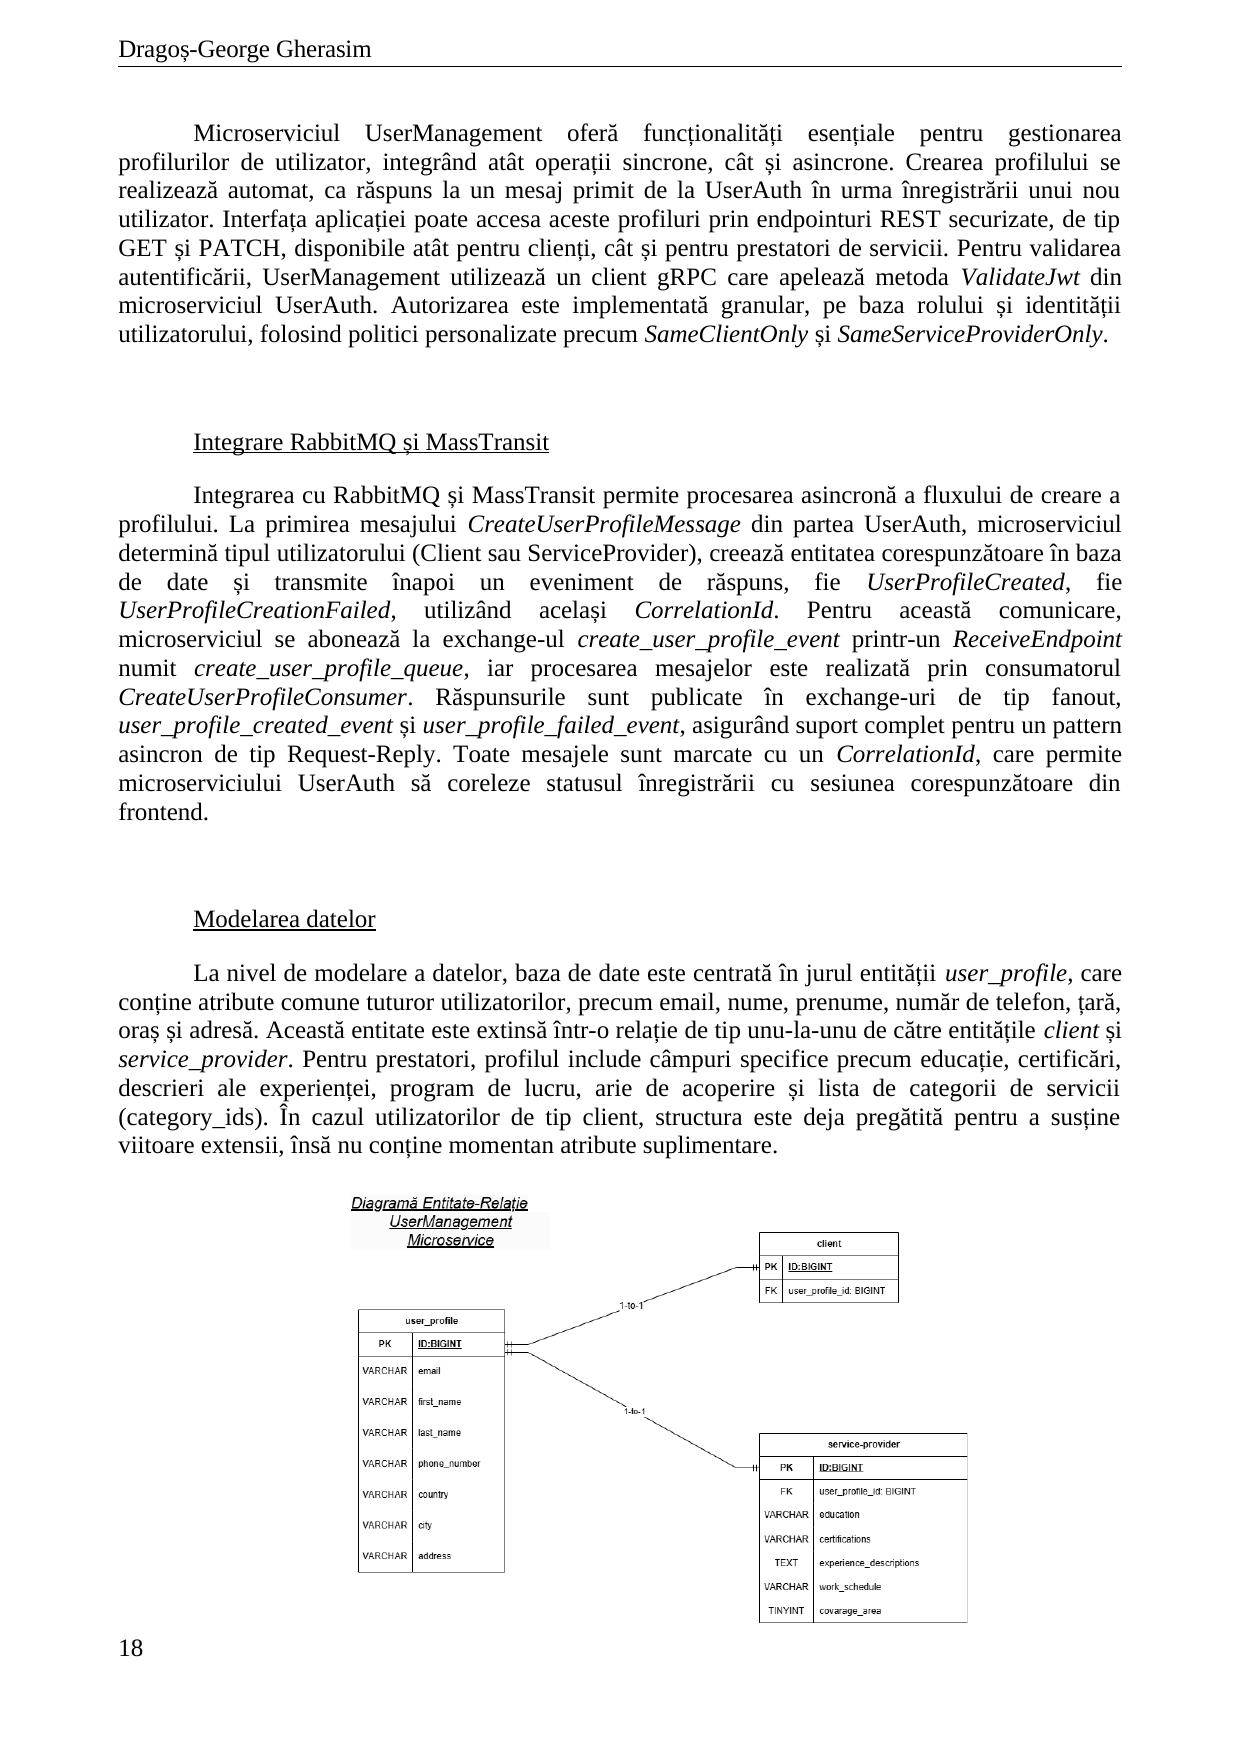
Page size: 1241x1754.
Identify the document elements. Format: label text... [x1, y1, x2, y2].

text Microserviciul UserManagement oferă funcționalități esențiale pentru gestionarea profilurilor de utilizator, integrând atât operații sincrone, cât și asincrone. Crearea profilului se realizează automat, ca răspuns la un mesaj primit de la UserAuth în urma înregistrării unui nou utilizator. Interfața aplicației poate accesa aceste profiluri prin endpointuri REST securizate, de tip GET și PATCH, disponibile atât pentru clienți, cât și pentru prestatori de servicii. Pentru validarea autentificării, UserManagement utilizează un client gRPC care apelează metoda ValidateJwt din microserviciul UserAuth. Autorizarea este implementată granular, pe baza rolului și identității utilizatorului, folosind politici personalizate precum SameClientOnly și SameServiceProviderOnly. [118, 118, 1122, 348]
picture [349, 1188, 968, 1623]
text Integrare RabbitMQ și MassTransit [118, 427, 1122, 456]
text Modelarea datelor [118, 904, 1122, 933]
text La nivel de modelare a datelor, baza de date este centrată în jurul entității user_profile, care conține atribute comune tuturor utilizatorilor, precum email, nume, prenume, număr de telefon, țară, oraș și adresă. Această entitate este extinsă într-o relație de tip unu-la-unu de către entitățile client și service_provider. Pentru prestatori, profilul include câmpuri specifice precum educație, certificări, descrieri ale experienței, program de lucru, arie de acoperire și lista de categorii de servicii (category_ids). În cazul utilizatorilor de tip client, structura este deja pregătită pentru a susține viitoare extensii, însă nu conține momentan atribute suplimentare. [118, 958, 1122, 1159]
text Integrarea cu RabbitMQ și MassTransit permite procesarea asincronă a fluxului de creare a profilului. La primirea mesajului CreateUserProfileMessage din partea UserAuth, microserviciul determină tipul utilizatorului (Client sau ServiceProvider), creează entitatea corespunzătoare în baza de date și transmite înapoi un eveniment de răspuns, fie UserProfileCreated, fie UserProfileCreationFailed, utilizând același CorrelationId. Pentru această comunicare, microserviciul se abonează la exchange-ul create_user_profile_event printr-un ReceiveEndpoint numit create_user_profile_queue, iar procesarea mesajelor este realizată prin consumatorul CreateUserProfileConsumer. Răspunsurile sunt publicate în exchange-uri de tip fanout, user_profile_created_event și user_profile_failed_event, asigurând suport complet pentru un pattern asincron de tip Request-Reply. Toate mesajele sunt marcate cu un CorrelationId, care permite microserviciului UserAuth să coreleze statusul înregistrării cu sesiunea corespunzătoare din frontend. [118, 481, 1122, 826]
